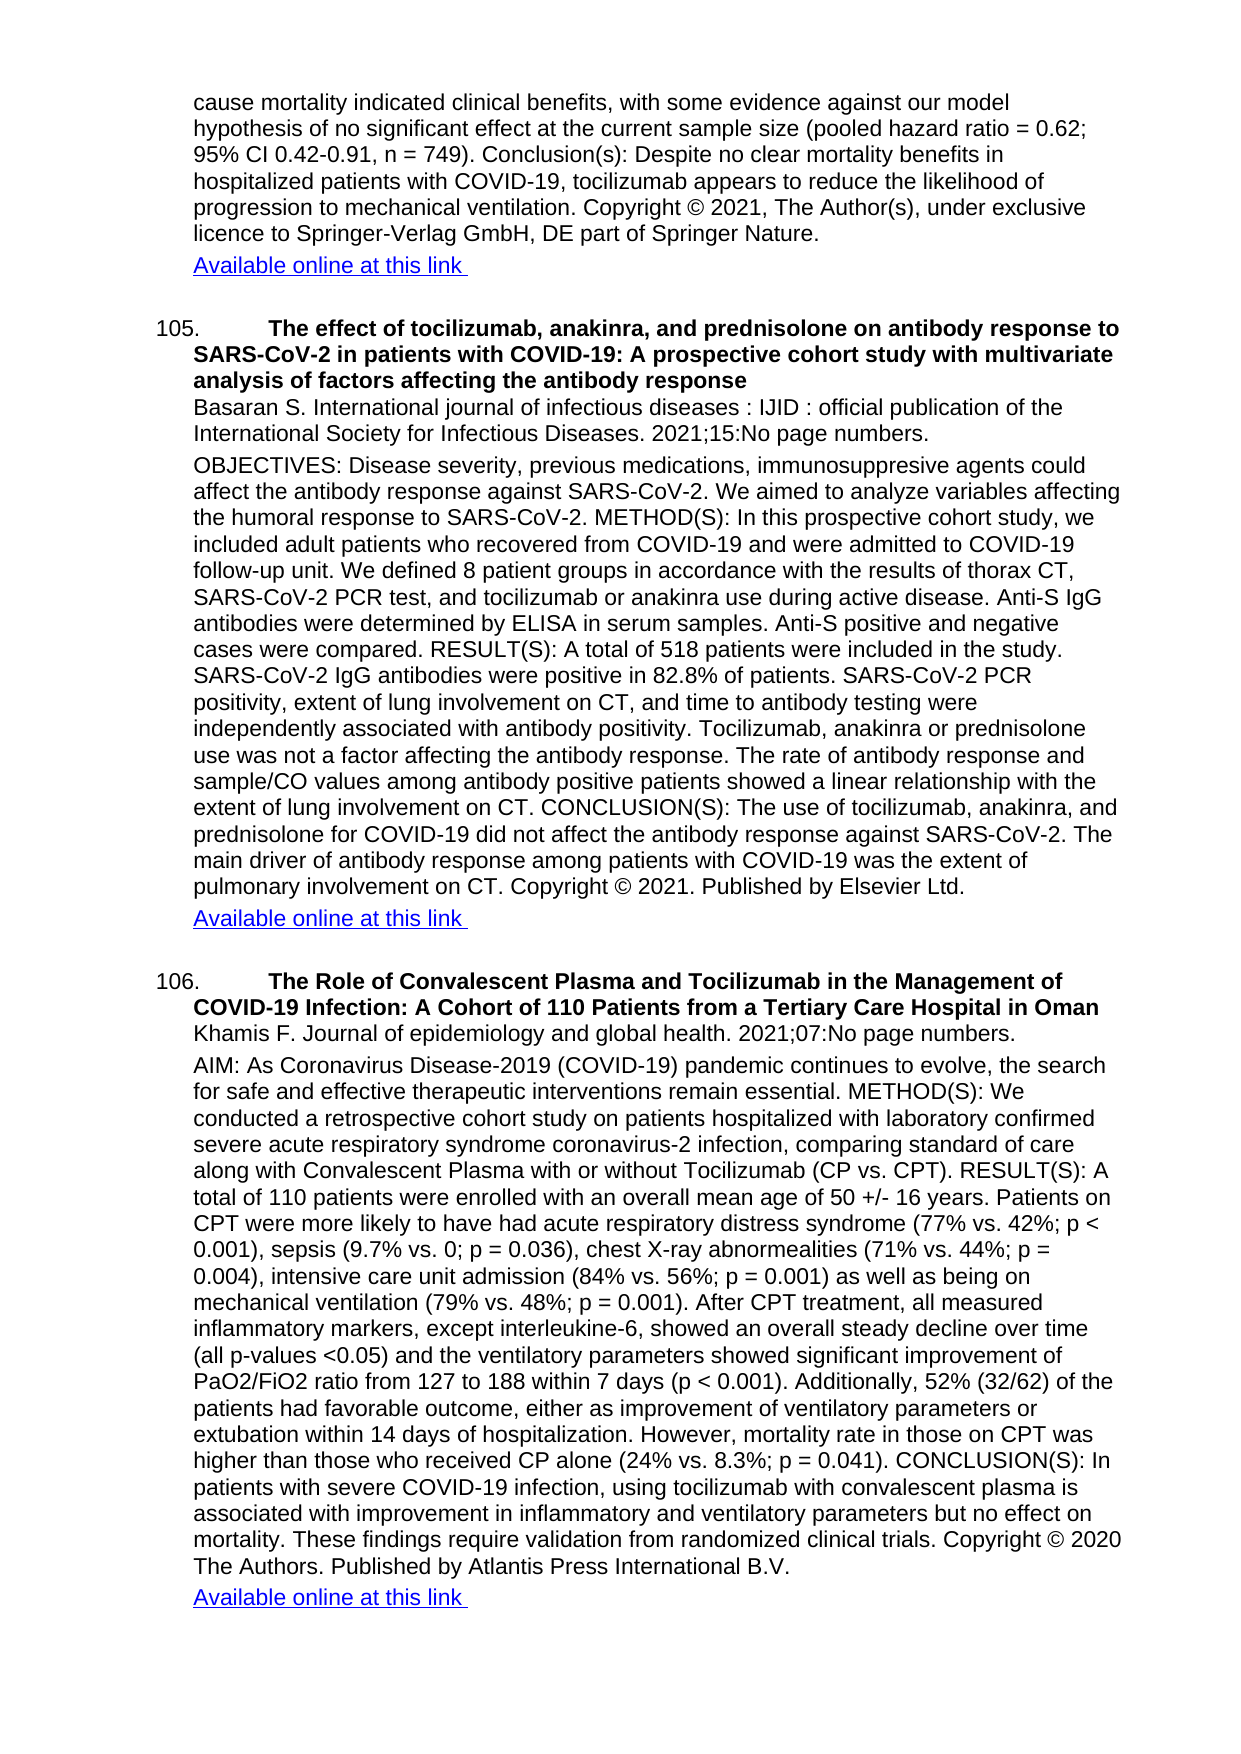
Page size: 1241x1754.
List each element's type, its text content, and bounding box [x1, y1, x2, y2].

text Available online at this link [193, 252, 1122, 278]
text Available online at this link [193, 905, 1122, 931]
text Available online at this link [193, 1584, 1122, 1610]
list The effect of tocilizumab, anakinra, and prednisolone on antibody response to SARS-CoV-2 in patients with COVID-19: A prospective cohort study with multivariate analysis of factors affecting the antibody response Basaran S. International journal of infectious diseases : IJID : official publication of the International Society for Infectious Diseases. 2021;15:No page numbers. [156, 315, 1122, 447]
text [193, 89, 1122, 247]
text OBJECTIVES: Disease severity, previous medications, immunosuppresive agents could affect the antibody response against SARS-CoV-2. We aimed to analyze variables affecting the humoral response to SARS-CoV-2. METHOD(S): In this prospective cohort study, we included adult patients who recovered from COVID-19 and were admitted to COVID-19 follow-up unit. We defined 8 patient groups in accordance with the results of thorax CT, SARS-CoV-2 PCR test, and tocilizumab or anakinra use during active disease. Anti-S IgG antibodies were determined by ELISA in serum samples. Anti-S positive and negative cases were compared. RESULT(S): A total of 518 patients were included in the study. SARS-CoV-2 IgG antibodies were positive in 82.8% of patients. SARS-CoV-2 PCR positivity, extent of lung involvement on CT, and time to antibody testing were independently associated with antibody positivity. Tocilizumab, anakinra or prednisolone use was not a factor affecting the antibody response. The rate of antibody response and sample/CO values among antibody positive patients showed a linear relationship with the extent of lung involvement on CT. CONCLUSION(S): The use of tocilizumab, anakinra, and prednisolone for COVID-19 did not affect the antibody response against SARS-CoV-2. The main driver of antibody response among patients with COVID-19 was the extent of pulmonary involvement on CT. Copyright © 2021. Published by Elsevier Ltd. [193, 452, 1122, 900]
text AIM: As Coronavirus Disease-2019 (COVID-19) pandemic continues to evolve, the search for safe and effective therapeutic interventions remain essential. METHOD(S): We conducted a retrospective cohort study on patients hospitalized with laboratory confirmed severe acute respiratory syndrome coronavirus-2 infection, comparing standard of care along with Convalescent Plasma with or without Tocilizumab (CP vs. CPT). RESULT(S): A total of 110 patients were enrolled with an overall mean age of 50 +/- 16 years. Patients on CPT were more likely to have had acute respiratory distress syndrome (77% vs. 42%; p < 0.001), sepsis (9.7% vs. 0; p = 0.036), chest X-ray abnormealities (71% vs. 44%; p = 0.004), intensive care unit admission (84% vs. 56%; p = 0.001) as well as being on mechanical ventilation (79% vs. 48%; p = 0.001). After CPT treatment, all measured inflammatory markers, except interleukine-6, showed an overall steady decline over time (all p-values <0.05) and the ventilatory parameters showed significant improvement of PaO2/FiO2 ratio from 127 to 188 within 7 days (p < 0.001). Additionally, 52% (32/62) of the patients had favorable outcome, either as improvement of ventilatory parameters or extubation within 14 days of hospitalization. However, mortality rate in those on CPT was higher than those who received CP alone (24% vs. 8.3%; p = 0.041). CONCLUSION(S): In patients with severe COVID-19 infection, using tocilizumab with convalescent plasma is associated with improvement in inflammatory and ventilatory parameters but no effect on mortality. These findings require validation from randomized clinical trials. Copyright © 2020 The Authors. Published by Atlantis Press International B.V. [193, 1052, 1122, 1579]
list The Role of Convalescent Plasma and Tocilizumab in the Management of COVID-19 Infection: A Cohort of 110 Patients from a Tertiary Care Hospital in Oman Khamis F. Journal of epidemiology and global health. 2021;07:No page numbers. [156, 968, 1122, 1047]
